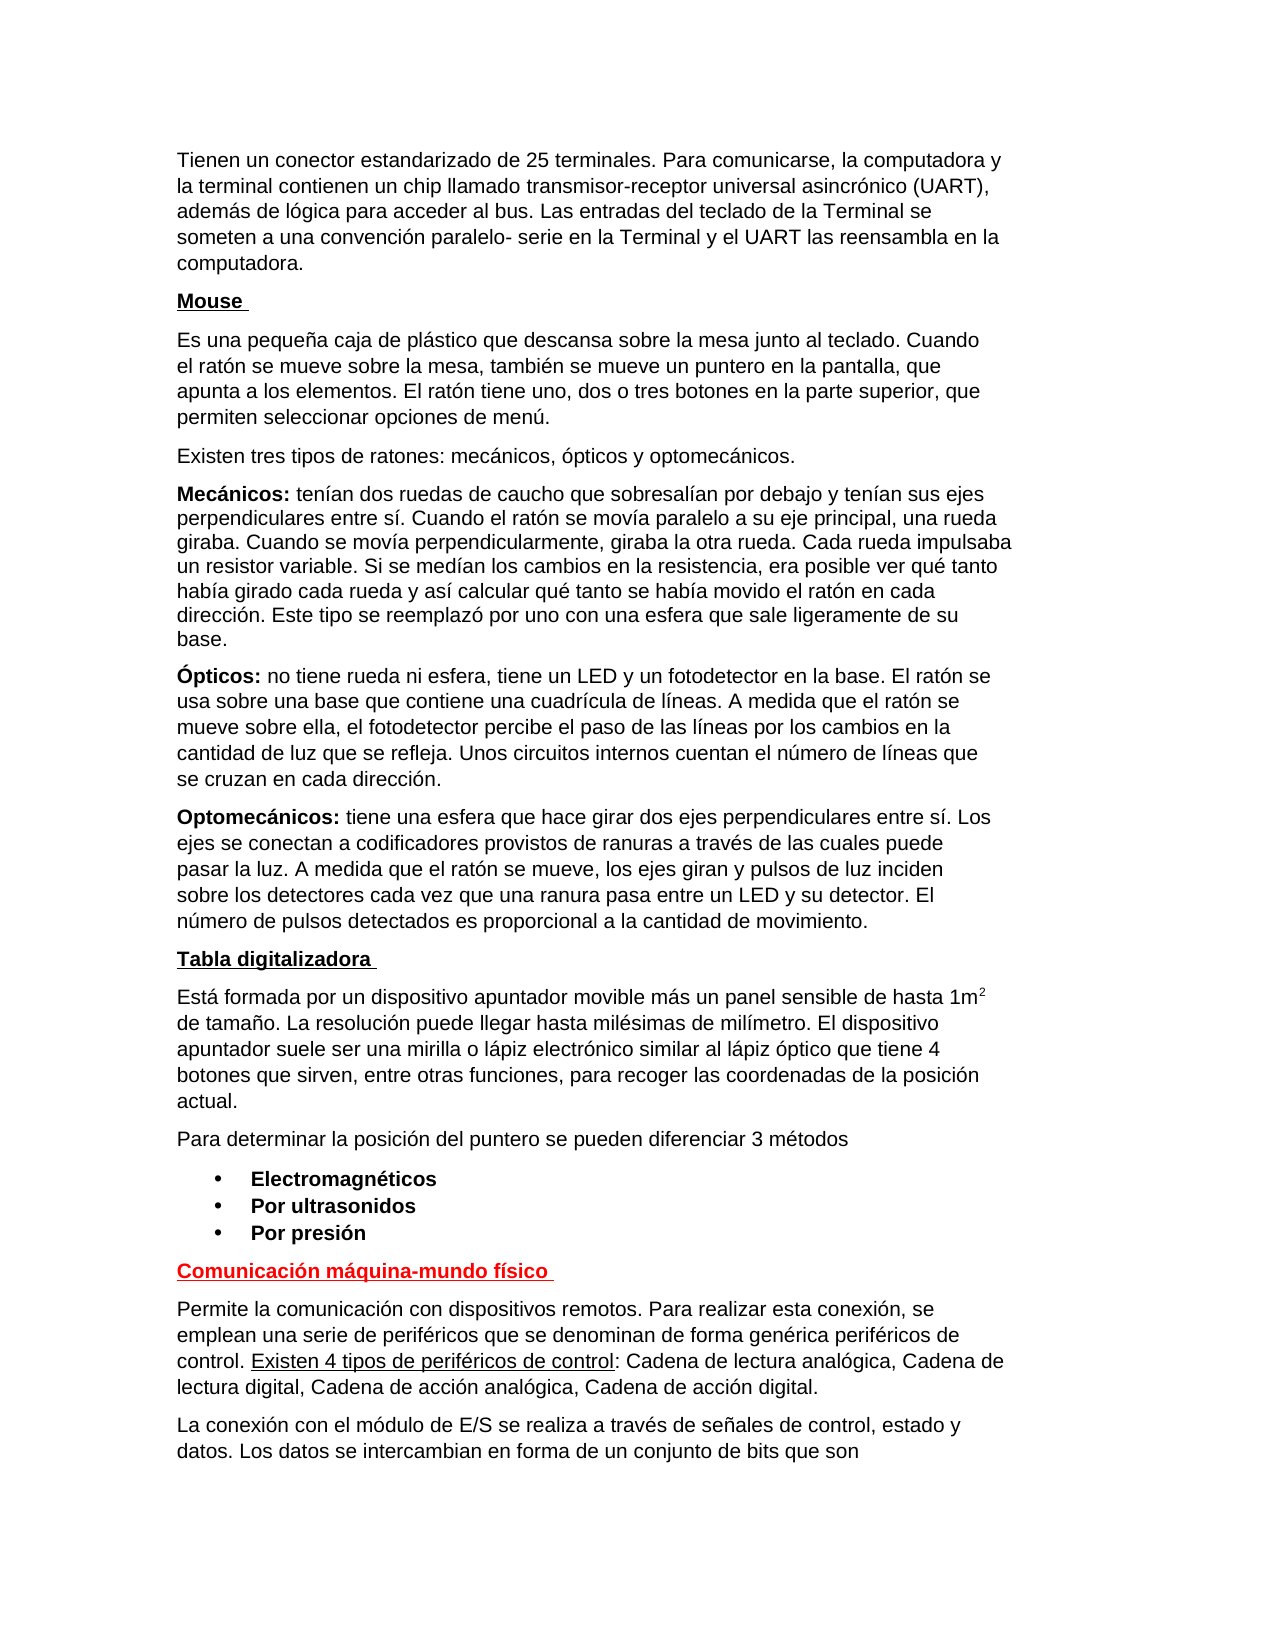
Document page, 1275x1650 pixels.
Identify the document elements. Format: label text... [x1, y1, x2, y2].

text Ópticos: no tiene rueda ni esfera, tiene un LED y un fotodetector en la base. El ratón se usa sobre una base que contiene una cuadrícula de líneas. A medida que el ratón se mueve sobre ella, el fotodetector percibe el paso de las líneas por los cambios en la cantidad de luz que se refleja. Unos circuitos internos cuentan el número de líneas que se cruzan en cada dirección. [177, 663, 996, 791]
text Existen tres tipos de ratones: mecánicos, ópticos y optomecánicos. [177, 443, 1013, 467]
list Por presión [214, 1219, 1036, 1246]
text Tabla digitalizadora [177, 947, 1098, 971]
list Electromagnéticos [214, 1165, 1036, 1191]
text Mouse [177, 289, 1098, 313]
text Está formada por un dispositivo apuntador movible más un panel sensible de hasta 1m2 de tamaño. La resolución puede llegar hasta milésimas de milímetro. El dispositivo apuntador suele ser una mirilla o lápiz electrónico similar al lápiz óptico que tiene 4 botones que sirven, entre otras funciones, para recoger las coordenadas de la posición actual. [177, 985, 991, 1112]
subtitle Comunicación máquina-mundo físico [177, 1259, 1025, 1283]
text Para determinar la posición del puntero se pueden diferenciar 3 métodos [177, 1127, 1013, 1151]
text Mecánicos: tenían dos ruedas de caucho que sobresalían por debajo y tenían sus ejes perpendiculares entre sí. Cuando el ratón se movía paralelo a su eje principal, una rueda giraba. Cuando se movía perpendicularmente, giraba la otra rueda. Cada rueda impulsaba un resistor variable. Si se medían los cambios en la resistencia, era posible ver qué tanto había girado cada rueda y así calcular qué tanto se había movido el ratón en cada dirección. Este tipo se reemplazó por uno con una esfera que sale ligeramente de su base. [177, 482, 1014, 651]
text Tienen un conector estandarizado de 25 terminales. Para comunicarse, la computadora y la terminal contienen un chip llamado transmisor-receptor universal asincrónico (UART), además de lógica para acceder al bus. Las entradas del teclado de la Terminal se someten a una convención paralelo- serie en la Terminal y el UART las reensambla en la computadora. [177, 148, 1006, 275]
list Por ultrasonidos [214, 1192, 1036, 1218]
text Optomecánicos: tiene una esfera que hace girar dos ejes perpendiculares entre sí. Los ejes se conectan a codificadores provistos de ranuras a través de las cuales puede pasar la luz. A medida que el ratón se mueve, los ejes giran y pulsos de luz inciden sobre los detectores cada vez que una ranura pasa entre un LED y su detector. El número de pulsos detectados es proporcional a la cantidad de movimiento. [177, 805, 1001, 932]
text Permite la comunicación con dispositivos remotos. Para realizar esta conexión, se emplean una serie de periféricos que se denominan de forma genérica periféricos de control. Existen 4 tipos de periféricos de control: Cadena de lectura analógica, Cadena de lectura digital, Cadena de acción analógica, Cadena de acción digital. [177, 1297, 1013, 1399]
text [177, 1413, 1005, 1463]
text Es una pequeña caja de plástico que descansa sobre la mesa junto al teclado. Cuando el ratón se mueve sobre la mesa, también se mueve un puntero en la pantalla, que apunta a los elementos. El ratón tiene uno, dos o tres botones en la parte superior, que permiten seleccionar opciones de menú. [177, 328, 999, 429]
